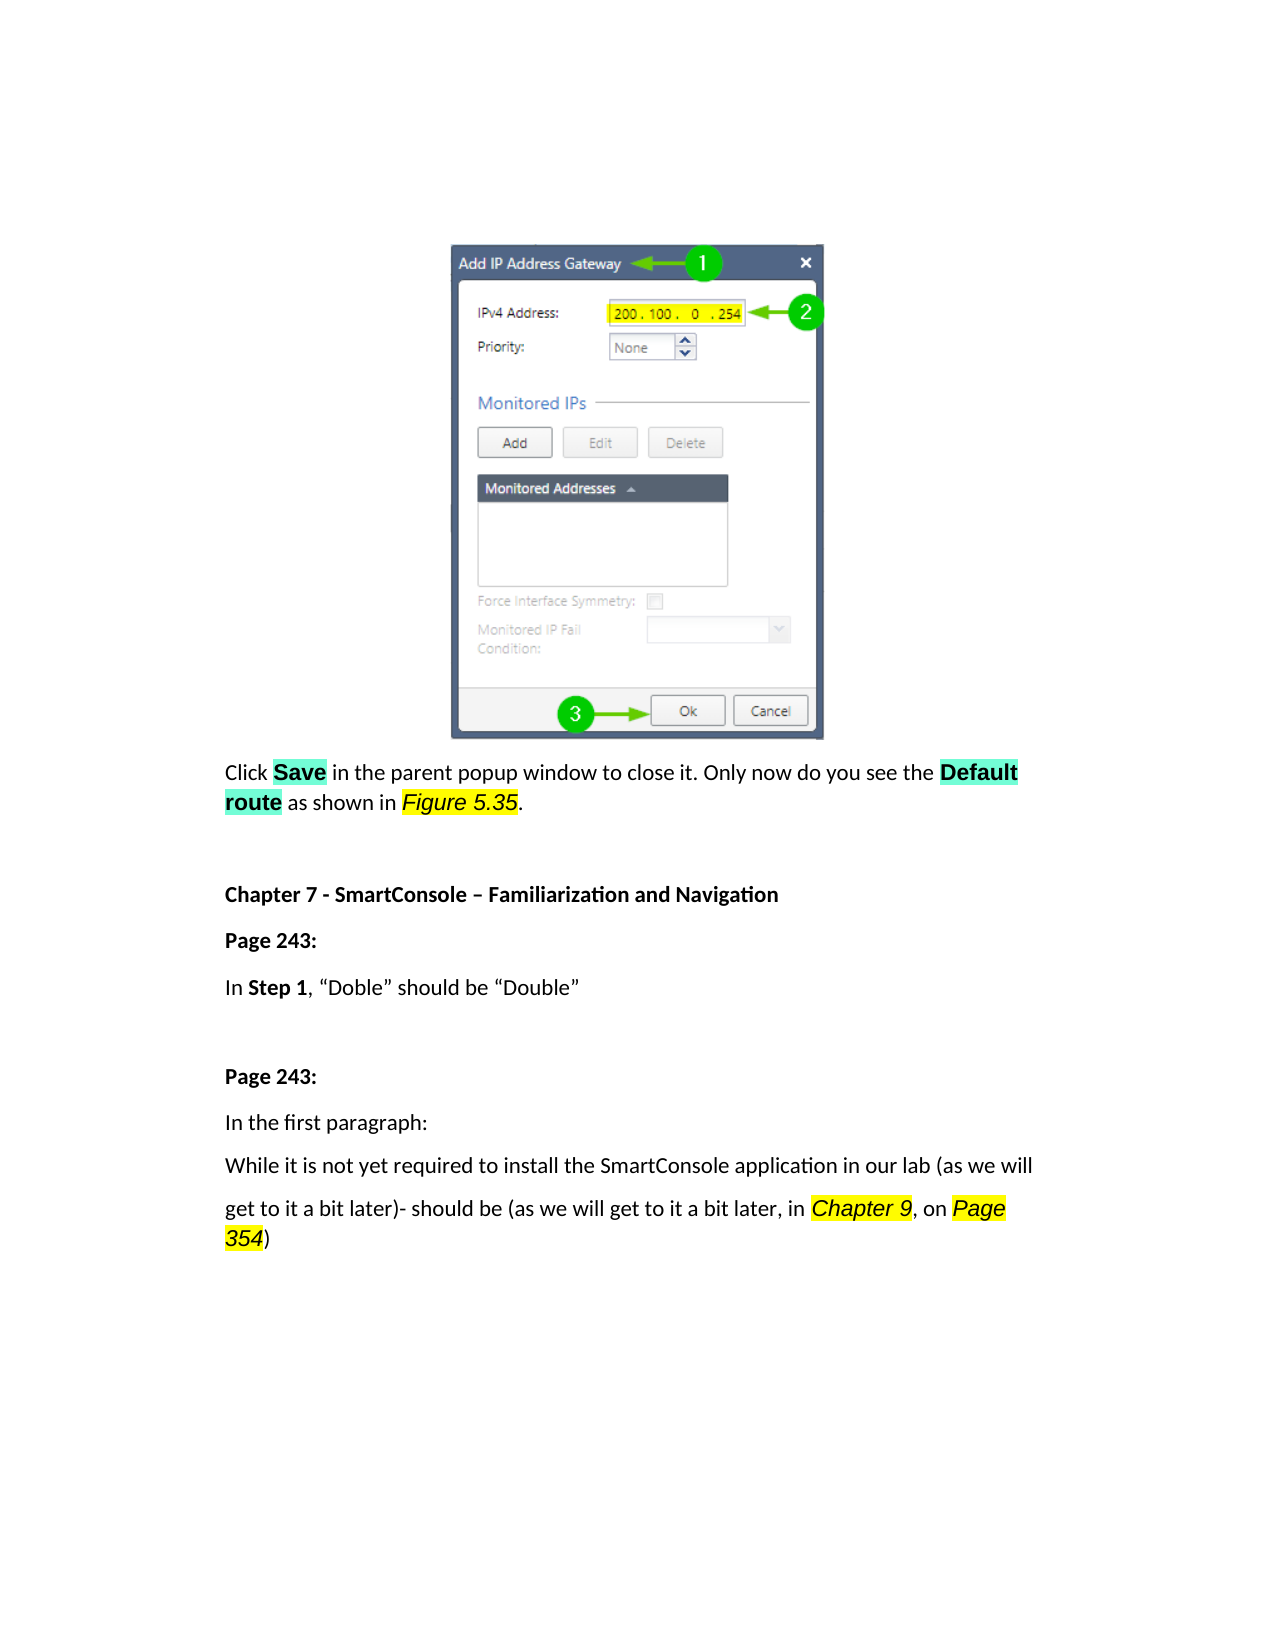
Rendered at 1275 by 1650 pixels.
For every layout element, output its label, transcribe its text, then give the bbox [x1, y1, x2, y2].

text Page 243: [225, 927, 1050, 955]
text While it is not yet required to install the SmartConsole application in our lab (as we will [225, 1151, 1050, 1179]
text In Step 1, “Doble” should be “Double” [225, 973, 1050, 1001]
text Click Save in the parent popup window to close it. Only now do you see the Default route as shown in Figure 5.35. [225, 758, 1050, 816]
picture [450, 244, 825, 740]
text Page 243: [225, 1062, 1050, 1090]
text In the first paragraph: [225, 1108, 1050, 1136]
text Chapter 7 - SmartConsole – Familiarization and Navigation [225, 880, 1050, 908]
text get to it a bit later)- should be (as we will get to it a bit later, in Chapter 9, on Page 354) [225, 1194, 1050, 1252]
